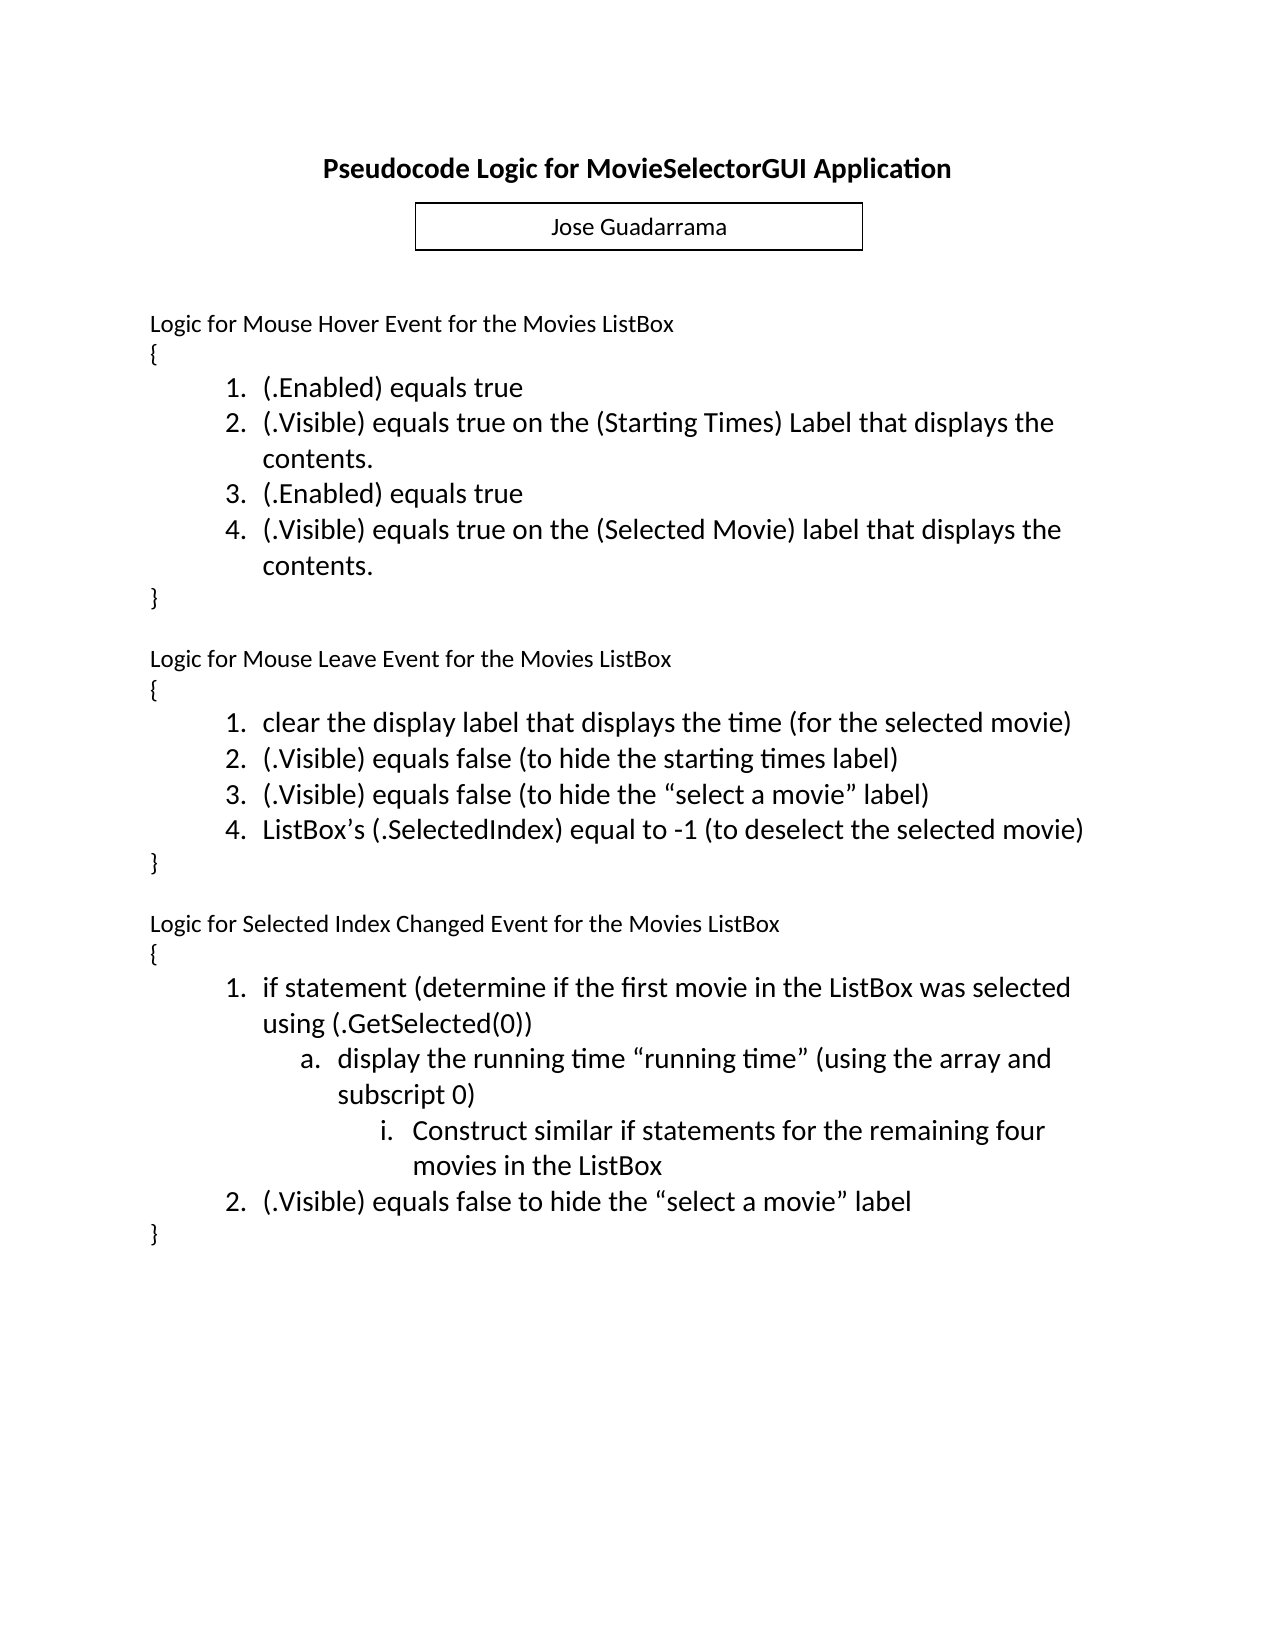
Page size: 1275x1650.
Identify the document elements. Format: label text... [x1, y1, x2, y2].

text } [150, 1218, 1125, 1249]
list (.Visible) equals false (to hide the starting times label) [225, 740, 1125, 776]
list display the running time “running time” (using the array and subscript 0) [300, 1040, 1125, 1112]
text Pseudocode Logic for MovieSelectorGUI Application [150, 150, 1125, 186]
text Logic for Mouse Leave Event for the Movies ListBox [150, 643, 1125, 674]
list (.Visible) equals true on the (Starting Times) Label that displays the contents. [225, 404, 1125, 476]
text Logic for Mouse Hover Event for the Movies ListBox [150, 308, 1125, 338]
text { [150, 674, 1125, 704]
list Construct similar if statements for the remaining four movies in the ListBox [394, 1112, 1125, 1183]
text { [150, 338, 1125, 369]
text } [150, 847, 1125, 878]
list if statement (determine if the first movie in the ListBox was selected using (.GetSelected(0)) [225, 969, 1125, 1040]
list ListBox’s (.SelectedIndex) equal to -1 (to deselect the selected movie) [225, 811, 1125, 847]
list (.Visible) equals true on the (Selected Movie) label that displays the contents. [225, 511, 1125, 582]
list (.Visible) equals false (to hide the “select a movie” label) [225, 776, 1125, 811]
list clear the display label that displays the time (for the selected movie) [225, 704, 1125, 740]
list (.Visible) equals false to hide the “select a movie” label [225, 1183, 1125, 1218]
text { [150, 939, 1125, 969]
text Logic for Selected Index Changed Event for the Movies ListBox [150, 908, 1125, 939]
list (.Enabled) equals true [225, 369, 1125, 404]
list (.Enabled) equals true [225, 476, 1125, 511]
text } [150, 582, 1125, 613]
